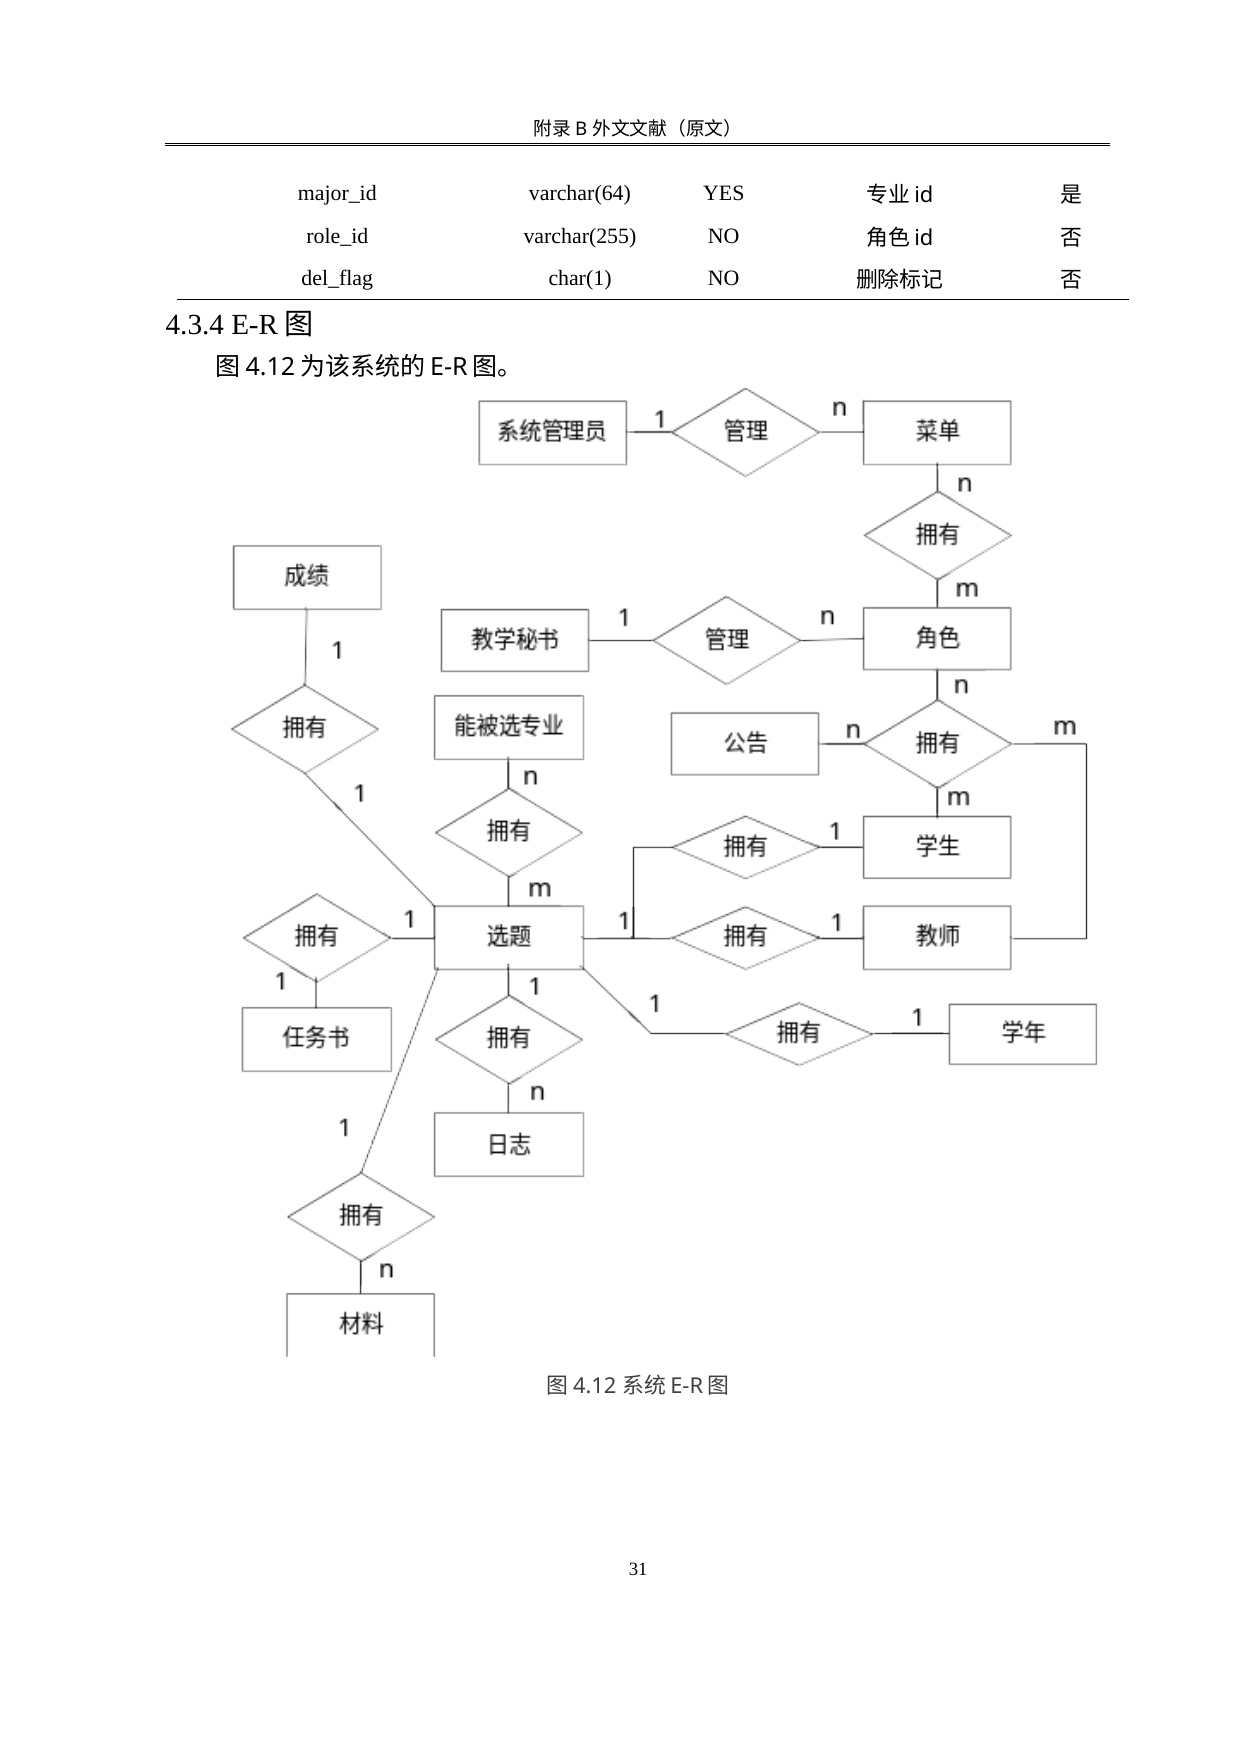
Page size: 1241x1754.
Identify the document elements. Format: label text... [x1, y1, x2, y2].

table_cell varchar(64) [498, 172, 662, 214]
table_cell 是 [1014, 172, 1129, 214]
table_cell char(1) [498, 257, 662, 299]
text 图4.12 系统E-R图 [165, 1363, 1110, 1405]
table_cell role_id [177, 214, 497, 257]
table_cell NO [662, 257, 785, 299]
table_cell 删除标记 [785, 257, 1014, 299]
table_cell 否 [1014, 214, 1129, 257]
table_cell YES [662, 172, 785, 214]
table_cell varchar(255) [498, 214, 662, 257]
table_cell 专业id [785, 172, 1014, 214]
table_cell del_flag [177, 257, 497, 299]
table_cell major_id [177, 172, 497, 214]
table_cell 角色id [785, 214, 1014, 257]
table_cell 否 [1014, 257, 1129, 299]
text 图4.12为该系统的E-R图。 [165, 343, 1110, 385]
table_cell NO [662, 214, 785, 257]
subtitle 4.3.4 E-R图 [165, 300, 1110, 343]
